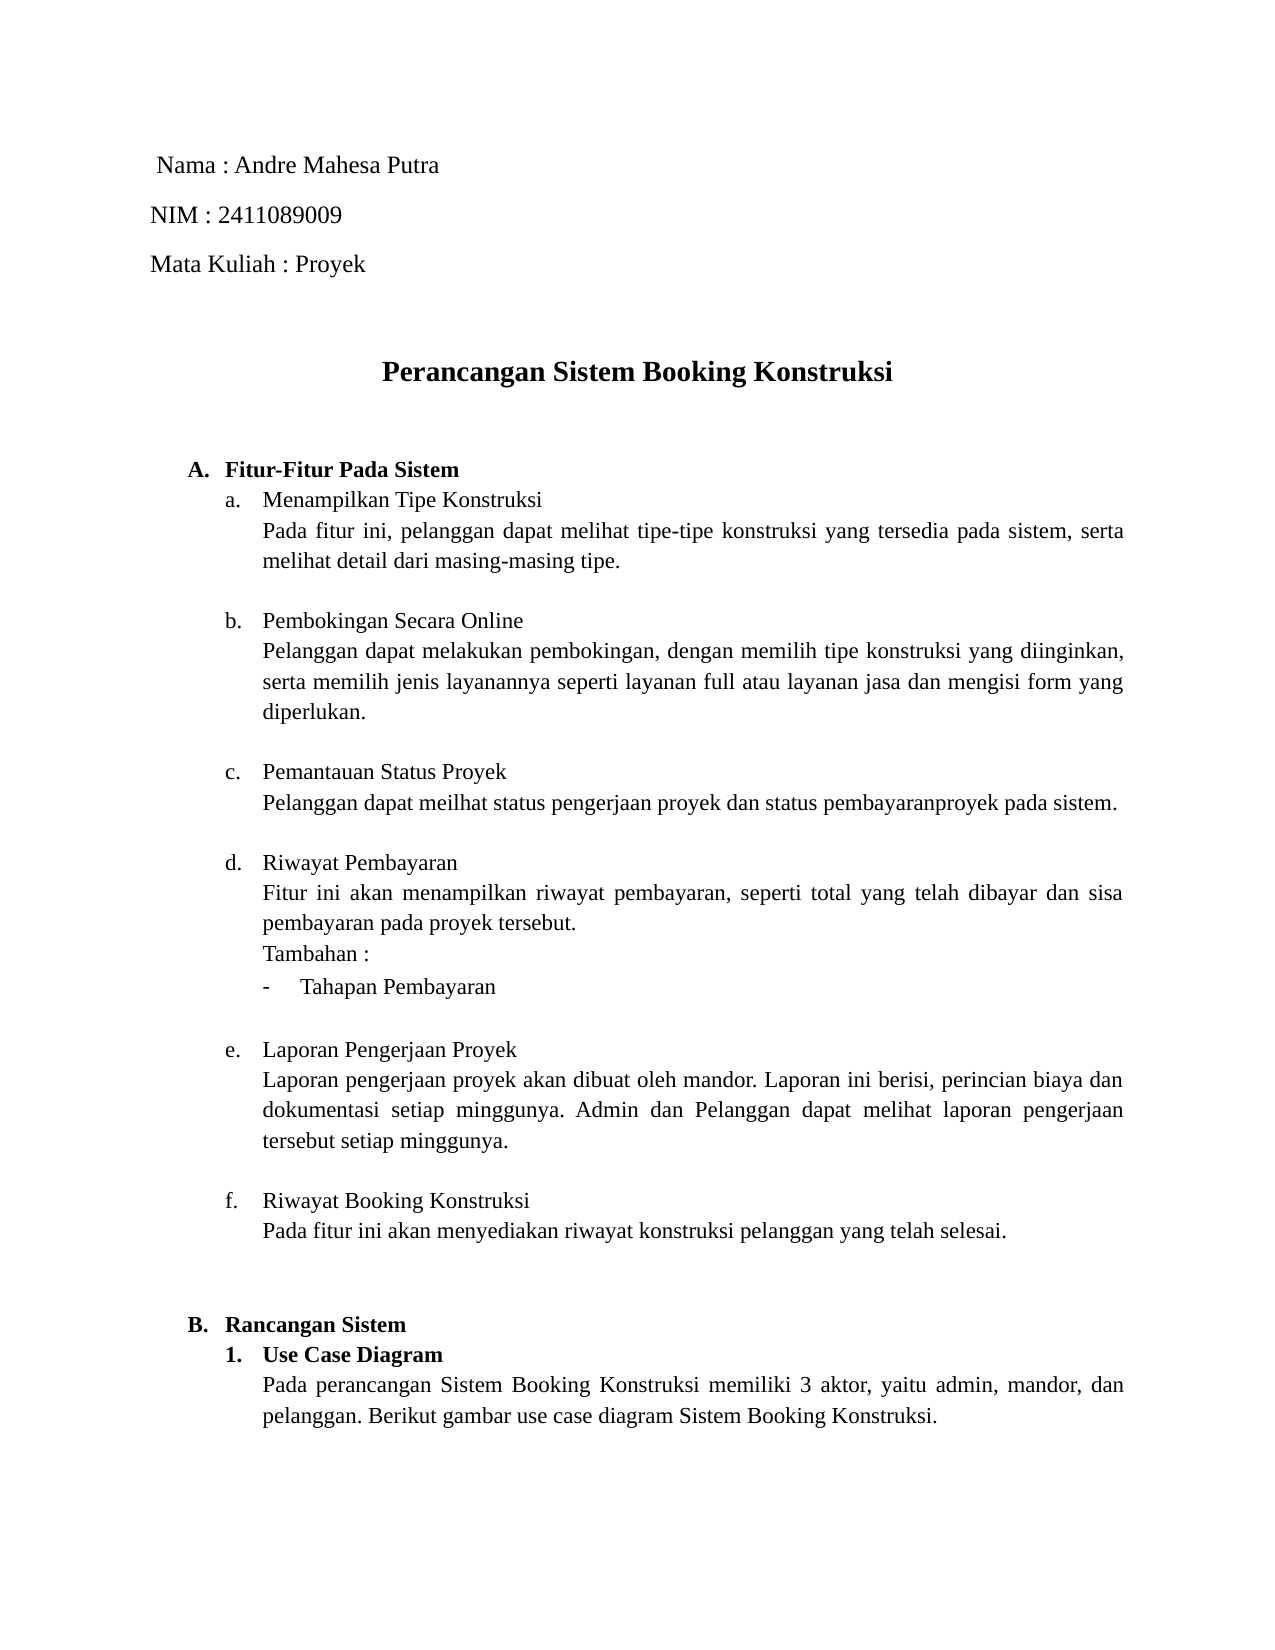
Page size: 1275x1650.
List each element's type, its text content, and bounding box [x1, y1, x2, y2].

list Pada perancangan Sistem Booking Konstruksi memiliki 3 aktor, yaitu admin, mandor, dan pelanggan. Berikut gambar use case diagram Sistem Booking Konstruksi. [262, 1371, 1125, 1428]
list Rancangan Sistem [187, 1311, 1125, 1337]
text Mata Kuliah : Proyek [150, 249, 1125, 278]
list Fitur-Fitur Pada Sistem [187, 456, 1125, 483]
list Pada fitur ini, pelanggan dapat melihat tipe-tipe konstruksi yang tersedia pada sistem, serta melihat detail dari masing-masing tipe. [262, 517, 1125, 573]
list Pada fitur ini akan menyediakan riwayat konstruksi pelanggan yang telah selesai. [262, 1217, 1125, 1244]
list Use Case Diagram [225, 1341, 1125, 1368]
text Nama : Andre Mahesa Putra [150, 150, 1125, 179]
list Pelanggan dapat melakukan pembokingan, dengan memilih tipe konstruksi yang diinginkan, serta memilih jenis layanannya seperti layanan full atau layanan jasa dan mengisi form yang diperlukan. [262, 638, 1125, 724]
list Tambahan : [262, 940, 1125, 966]
list Menampilkan Tipe Konstruksi [225, 487, 1125, 513]
text Perancangan Sistem Booking Konstruksi [150, 354, 1125, 388]
list Riwayat Booking Konstruksi [225, 1187, 1125, 1213]
list Laporan pengerjaan proyek akan dibuat oleh mandor. Laporan ini berisi, perincian biaya dan dokumentasi setiap minggunya. Admin dan Pelanggan dapat melihat laporan pengerjaan tersebut setiap minggunya. [262, 1066, 1125, 1153]
list Fitur ini akan menampilkan riwayat pembayaran, seperti total yang telah dibayar dan sisa pembayaran pada proyek tersebut. [262, 879, 1125, 936]
list Riwayat Pembayaran [225, 849, 1125, 875]
text NIM : 2411089009 [150, 200, 1125, 228]
list Pembokingan Secara Online [225, 607, 1125, 634]
list Pemantauan Status Proyek [225, 758, 1125, 785]
list Tahapan Pembayaran [262, 970, 1125, 1001]
list Pelanggan dapat meilhat status pengerjaan proyek dan status pembayaranproyek pada sistem. [262, 789, 1125, 815]
list Laporan Pengerjaan Proyek [225, 1036, 1125, 1062]
